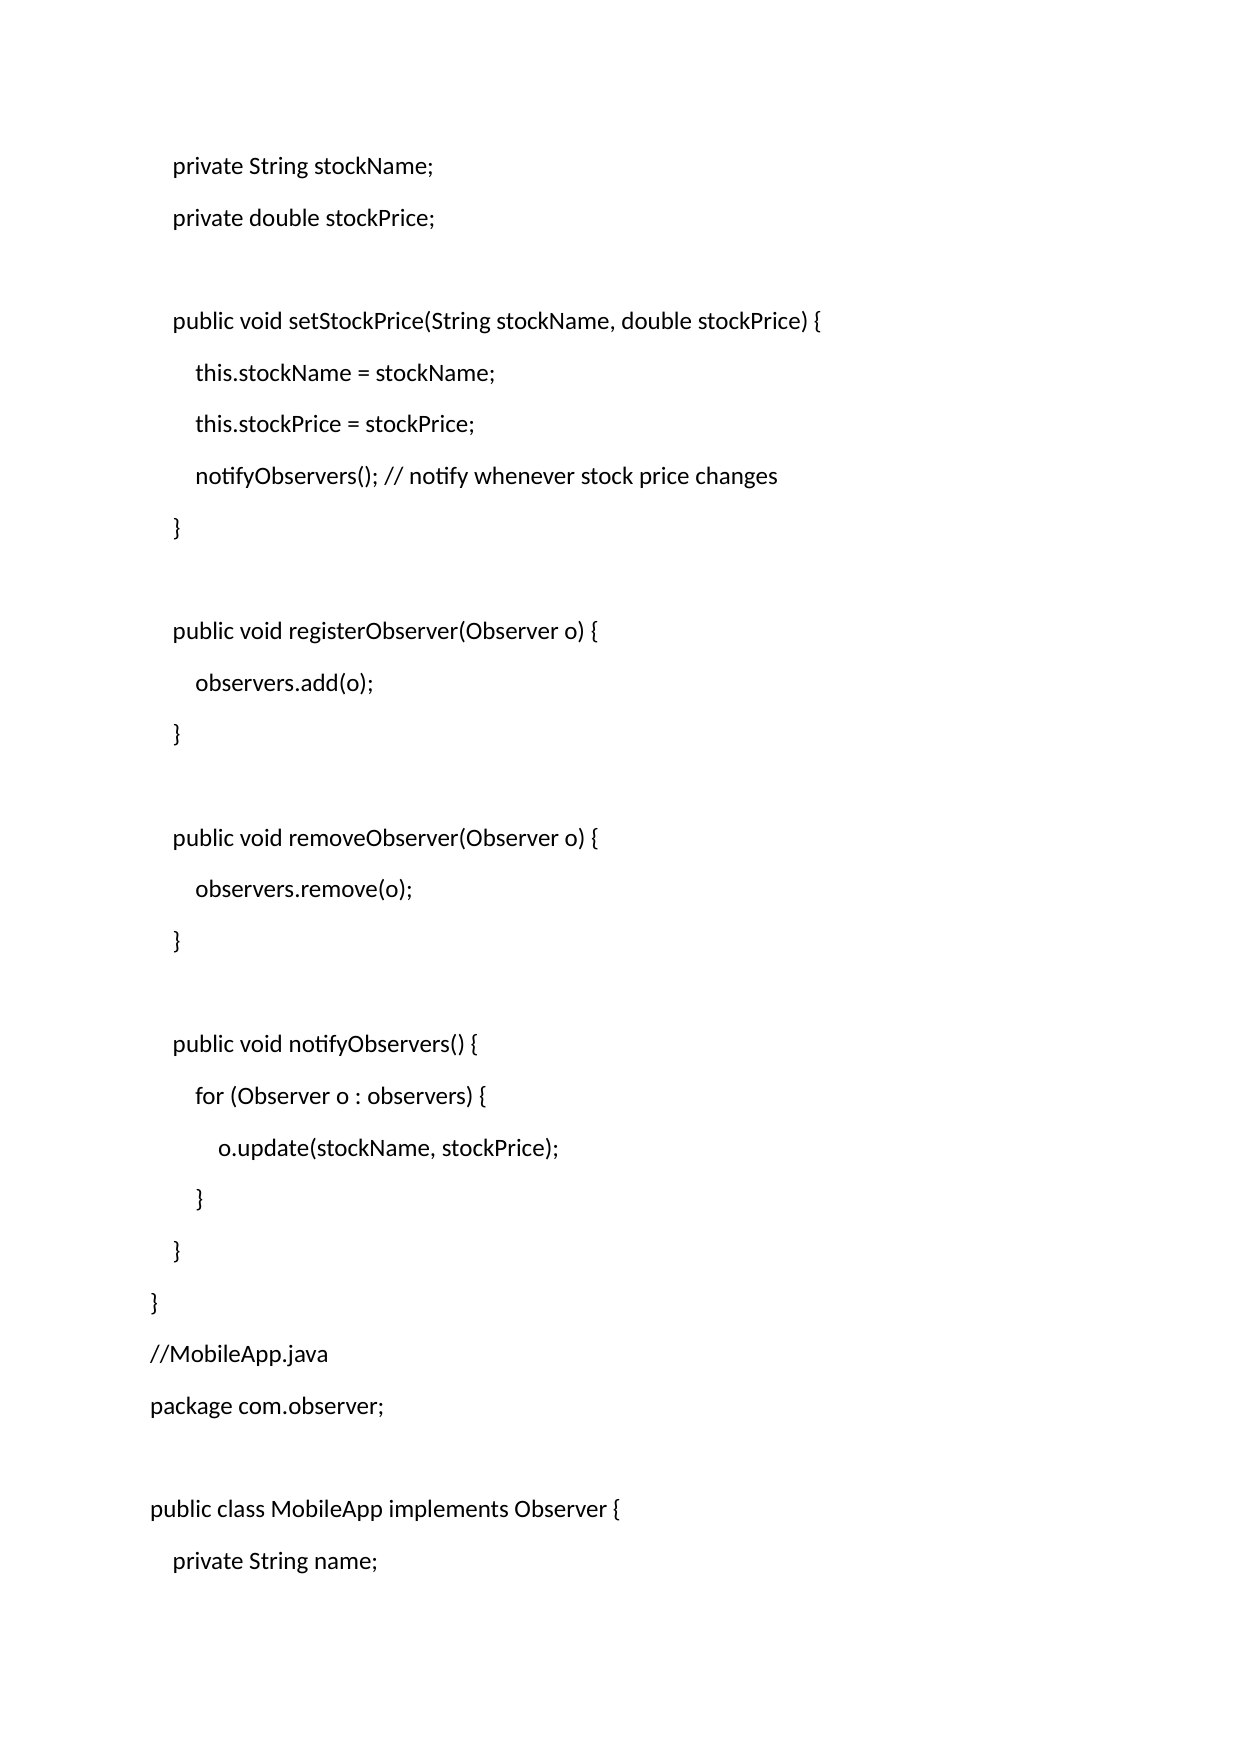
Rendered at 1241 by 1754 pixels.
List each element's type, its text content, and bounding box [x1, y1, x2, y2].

text observers.remove(o); [150, 873, 1090, 904]
text } [150, 1287, 1090, 1317]
text notifyObservers(); // notify whenever stock price changes [150, 460, 1090, 491]
text } [150, 1183, 1090, 1214]
text package com.observer; [150, 1390, 1090, 1421]
text private String stockName; [150, 150, 1090, 181]
text public void registerObserver(Observer o) { [150, 615, 1090, 646]
text public void notifyObservers() { [150, 1028, 1090, 1059]
text } [150, 925, 1090, 956]
text } [150, 1235, 1090, 1266]
text observers.add(o); [150, 667, 1090, 697]
text this.stockName = stockName; [150, 357, 1090, 387]
text public class MobileApp implements Observer { [150, 1493, 1090, 1524]
text //MobileApp.java [150, 1338, 1090, 1369]
text private double stockPrice; [150, 202, 1090, 232]
text this.stockPrice = stockPrice; [150, 408, 1090, 439]
text private String name; [150, 1545, 1090, 1576]
text public void setStockPrice(String stockName, double stockPrice) { [150, 305, 1090, 336]
text } [150, 512, 1090, 542]
text o.update(stockName, stockPrice); [150, 1132, 1090, 1162]
text for (Observer o : observers) { [150, 1080, 1090, 1111]
text } [150, 718, 1090, 749]
text public void removeObserver(Observer o) { [150, 822, 1090, 852]
